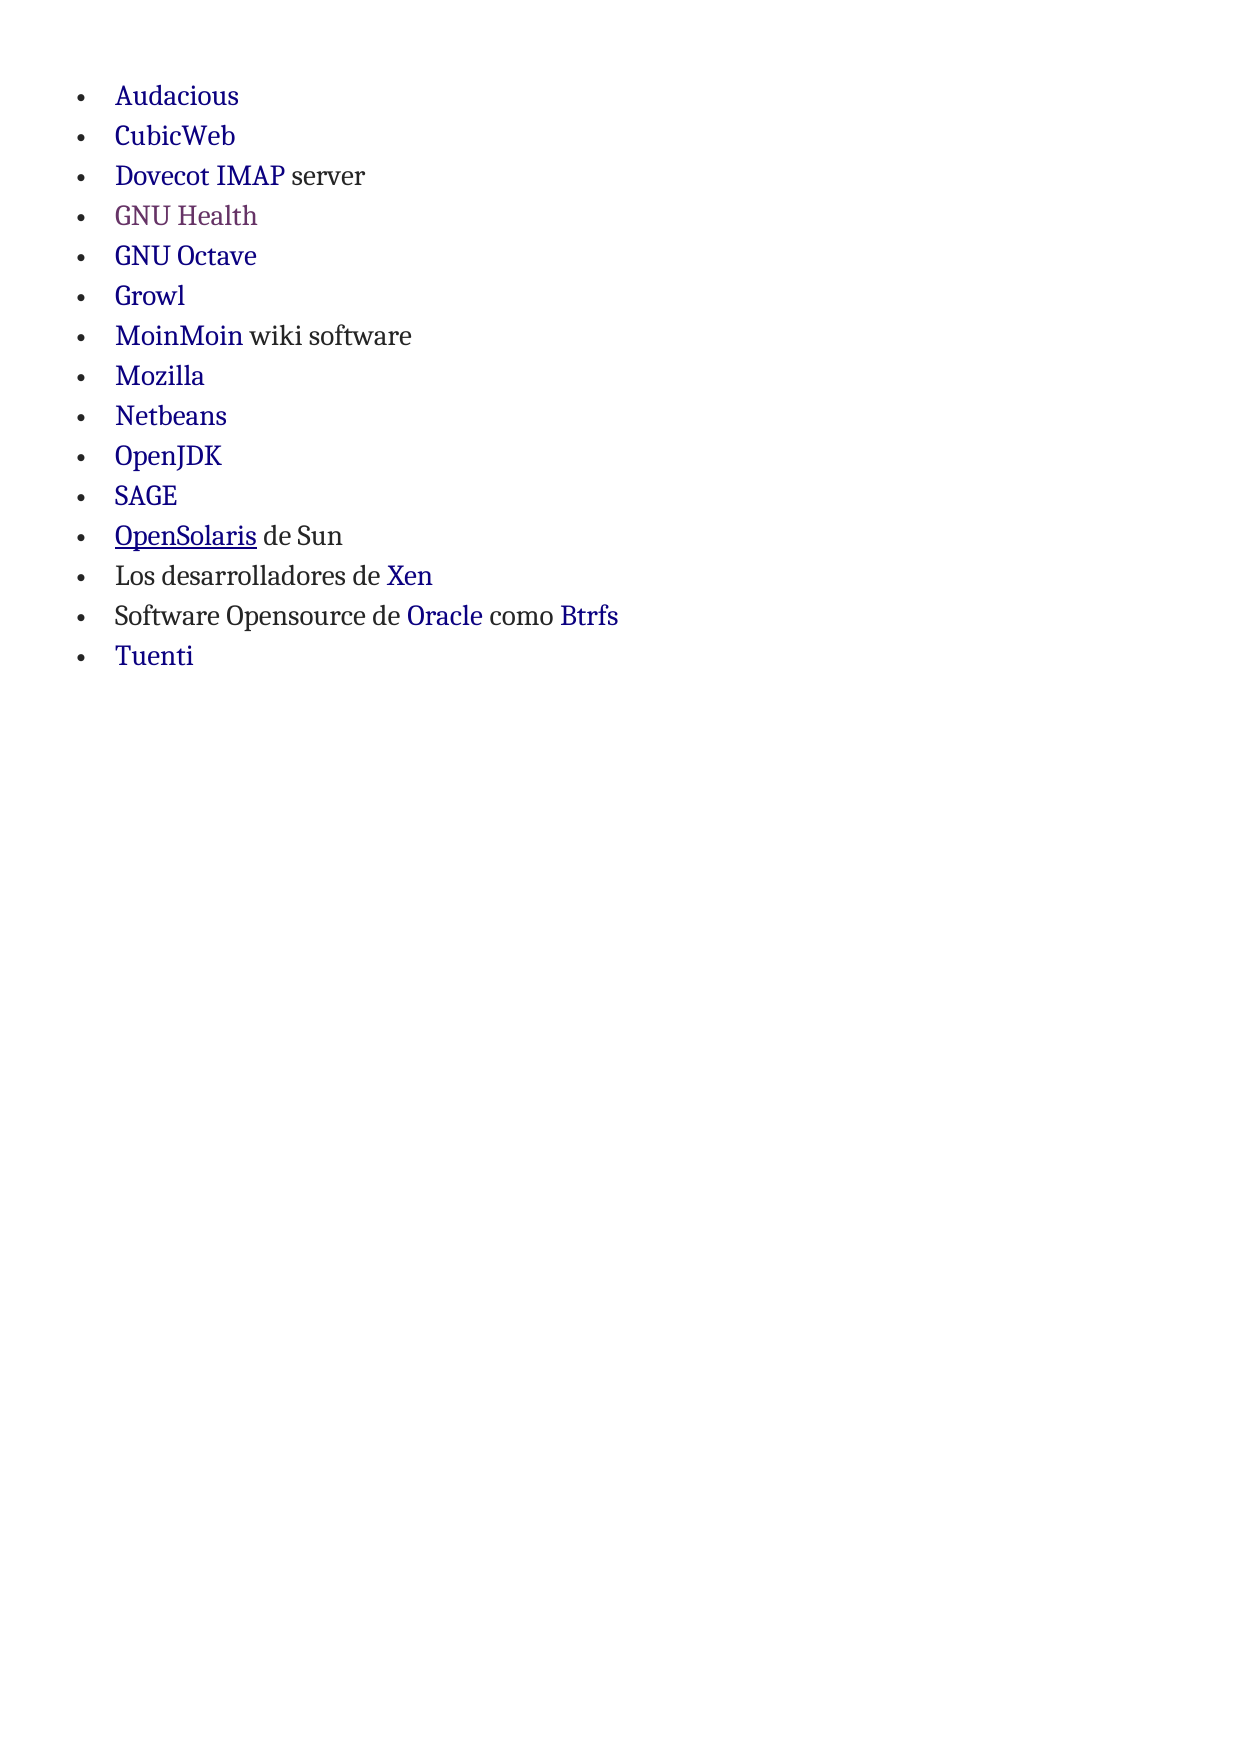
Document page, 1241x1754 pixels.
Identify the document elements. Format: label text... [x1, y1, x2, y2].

list Tuenti [77, 635, 1165, 672]
list SAGE [77, 475, 1165, 512]
list Mozilla [77, 355, 1165, 392]
list Growl [77, 275, 1165, 312]
list MoinMoin wiki software [77, 315, 1165, 352]
list Software Opensource de Oracle como Btrfs [77, 595, 1165, 632]
list OpenSolaris de Sun [77, 515, 1165, 552]
list GNU Octave [77, 235, 1165, 272]
list Los desarrolladores de Xen [77, 555, 1165, 592]
list OpenJDK [77, 435, 1165, 472]
list Netbeans [77, 395, 1165, 432]
list GNU Health [77, 195, 1165, 232]
list CubicWeb [77, 115, 1165, 152]
list Dovecot IMAP server [77, 155, 1165, 192]
list Audacious [77, 75, 1165, 112]
